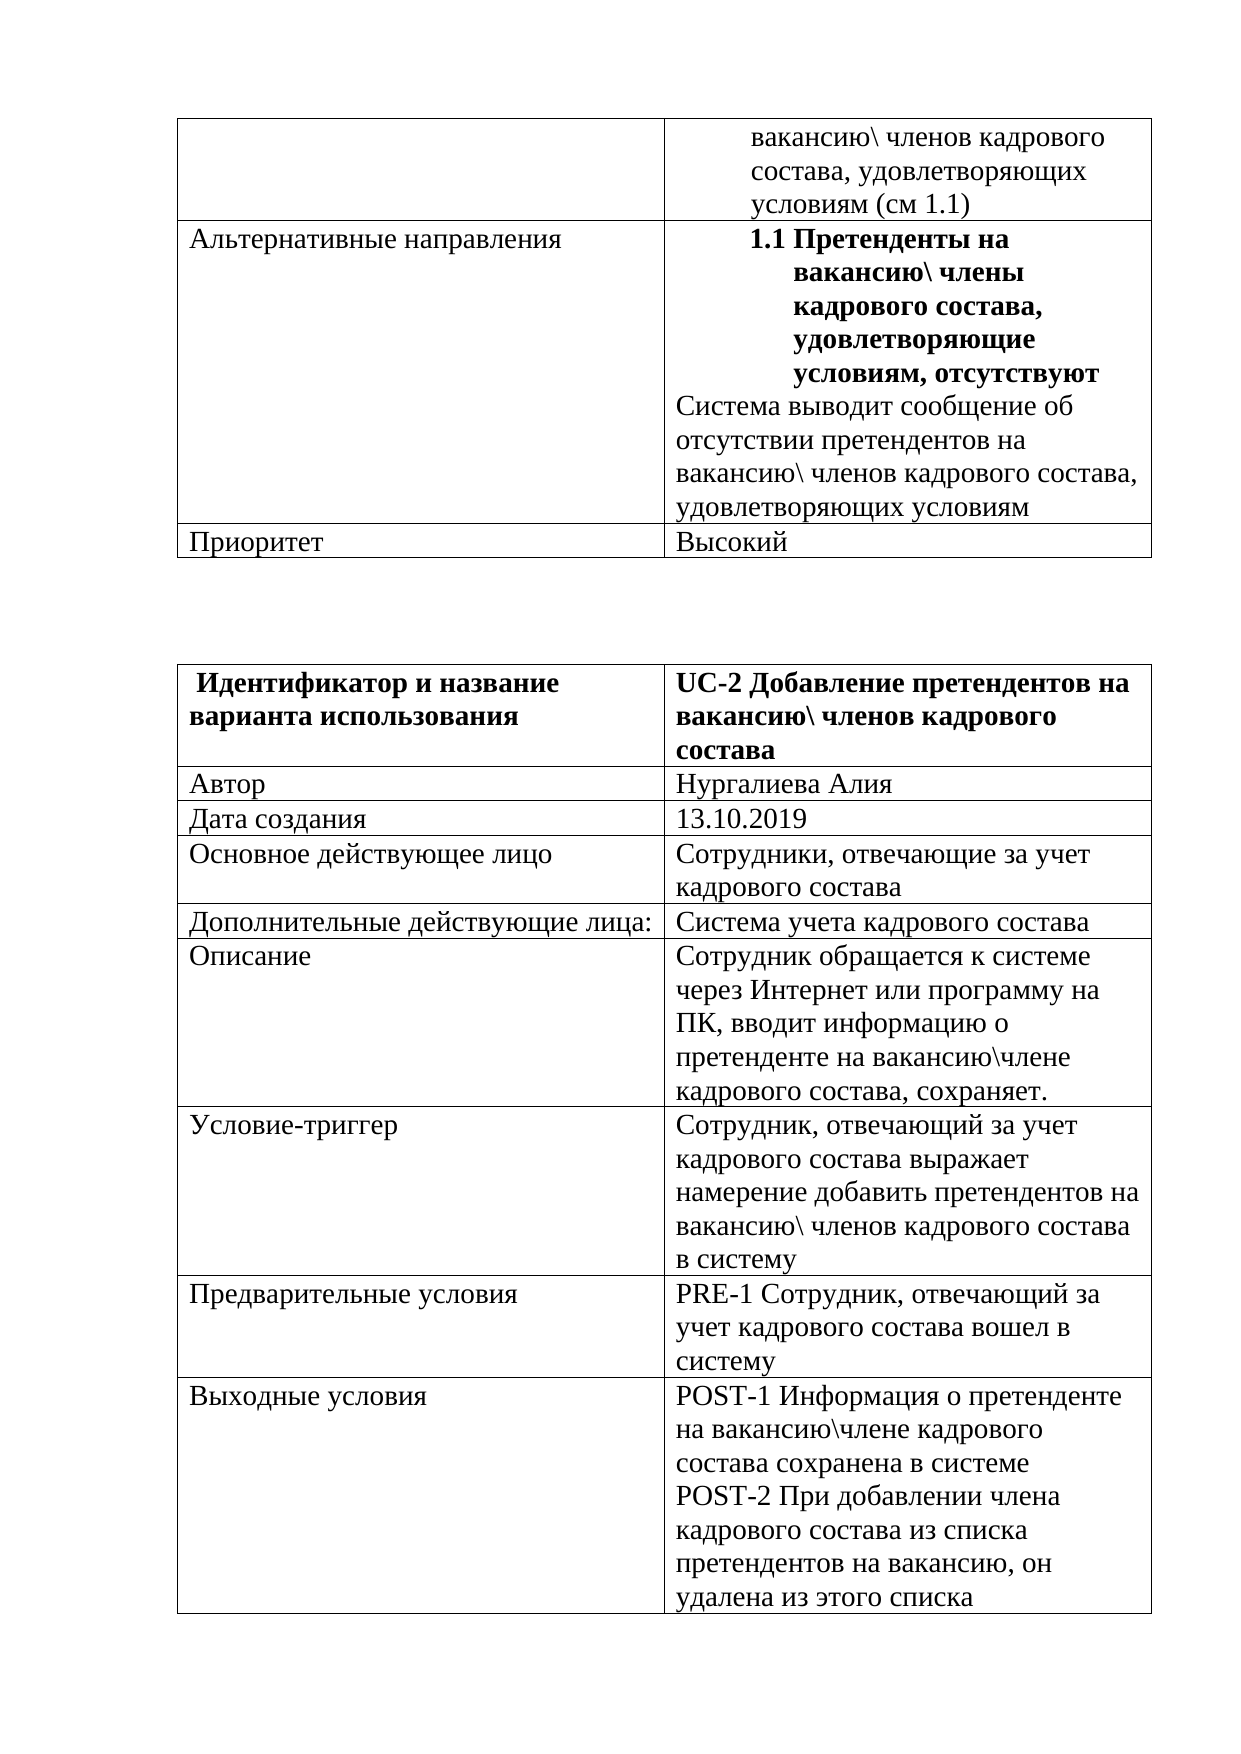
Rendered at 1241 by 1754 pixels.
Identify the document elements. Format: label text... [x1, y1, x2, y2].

table_cell Предварительные условия [178, 1276, 664, 1377]
table_cell Основное действующее лицо [178, 836, 664, 903]
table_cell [665, 119, 1151, 220]
table_cell Претенденты на вакансию\ члены кадрового состава, удовлетворяющие условиям, отсутствуют Система выводит сообщение об отсутствии претендентов на вакансию\ членов кадрового состава, удовлетворяющих условиям [665, 221, 1151, 523]
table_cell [178, 119, 664, 220]
table_cell Нургалиева Алия [665, 767, 1151, 800]
table_cell Описание [178, 939, 664, 1106]
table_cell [665, 1378, 1151, 1612]
table_cell Приоритет [178, 524, 664, 557]
table_cell Условие-триггер [178, 1107, 664, 1275]
table_cell Система учета кадрового состава [665, 904, 1151, 937]
table_cell Автор [178, 767, 664, 800]
table_cell Выходные условия [178, 1378, 664, 1612]
table_cell Сотрудники, отвечающие за учет кадрового состава [665, 836, 1151, 903]
table_cell Дата создания [178, 801, 664, 835]
table_cell Сотрудник обращается к системе через Интернет или программу на ПК, вводит информацию о претенденте на вакансию\члене кадрового состава, сохраняет. [665, 939, 1151, 1106]
table_cell 13.10.2019 [665, 801, 1151, 835]
table_cell Высокий [665, 524, 1151, 557]
table_cell Дополнительные действующие лица: [178, 904, 664, 937]
table_cell PRE-1 Сотрудник, отвечающий за учет кадрового состава вошел в систему [665, 1276, 1151, 1377]
table_header Идентификатор и название варианта использования [178, 665, 664, 766]
table_cell Сотрудник, отвечающий за учет кадрового состава выражает намерение добавить претендентов на вакансию\ членов кадрового состава в систему [665, 1107, 1151, 1275]
table_cell Альтернативные направления [178, 221, 664, 523]
table_header UC-2 Добавление претендентов на вакансию\ членов кадрового состава [665, 665, 1151, 766]
